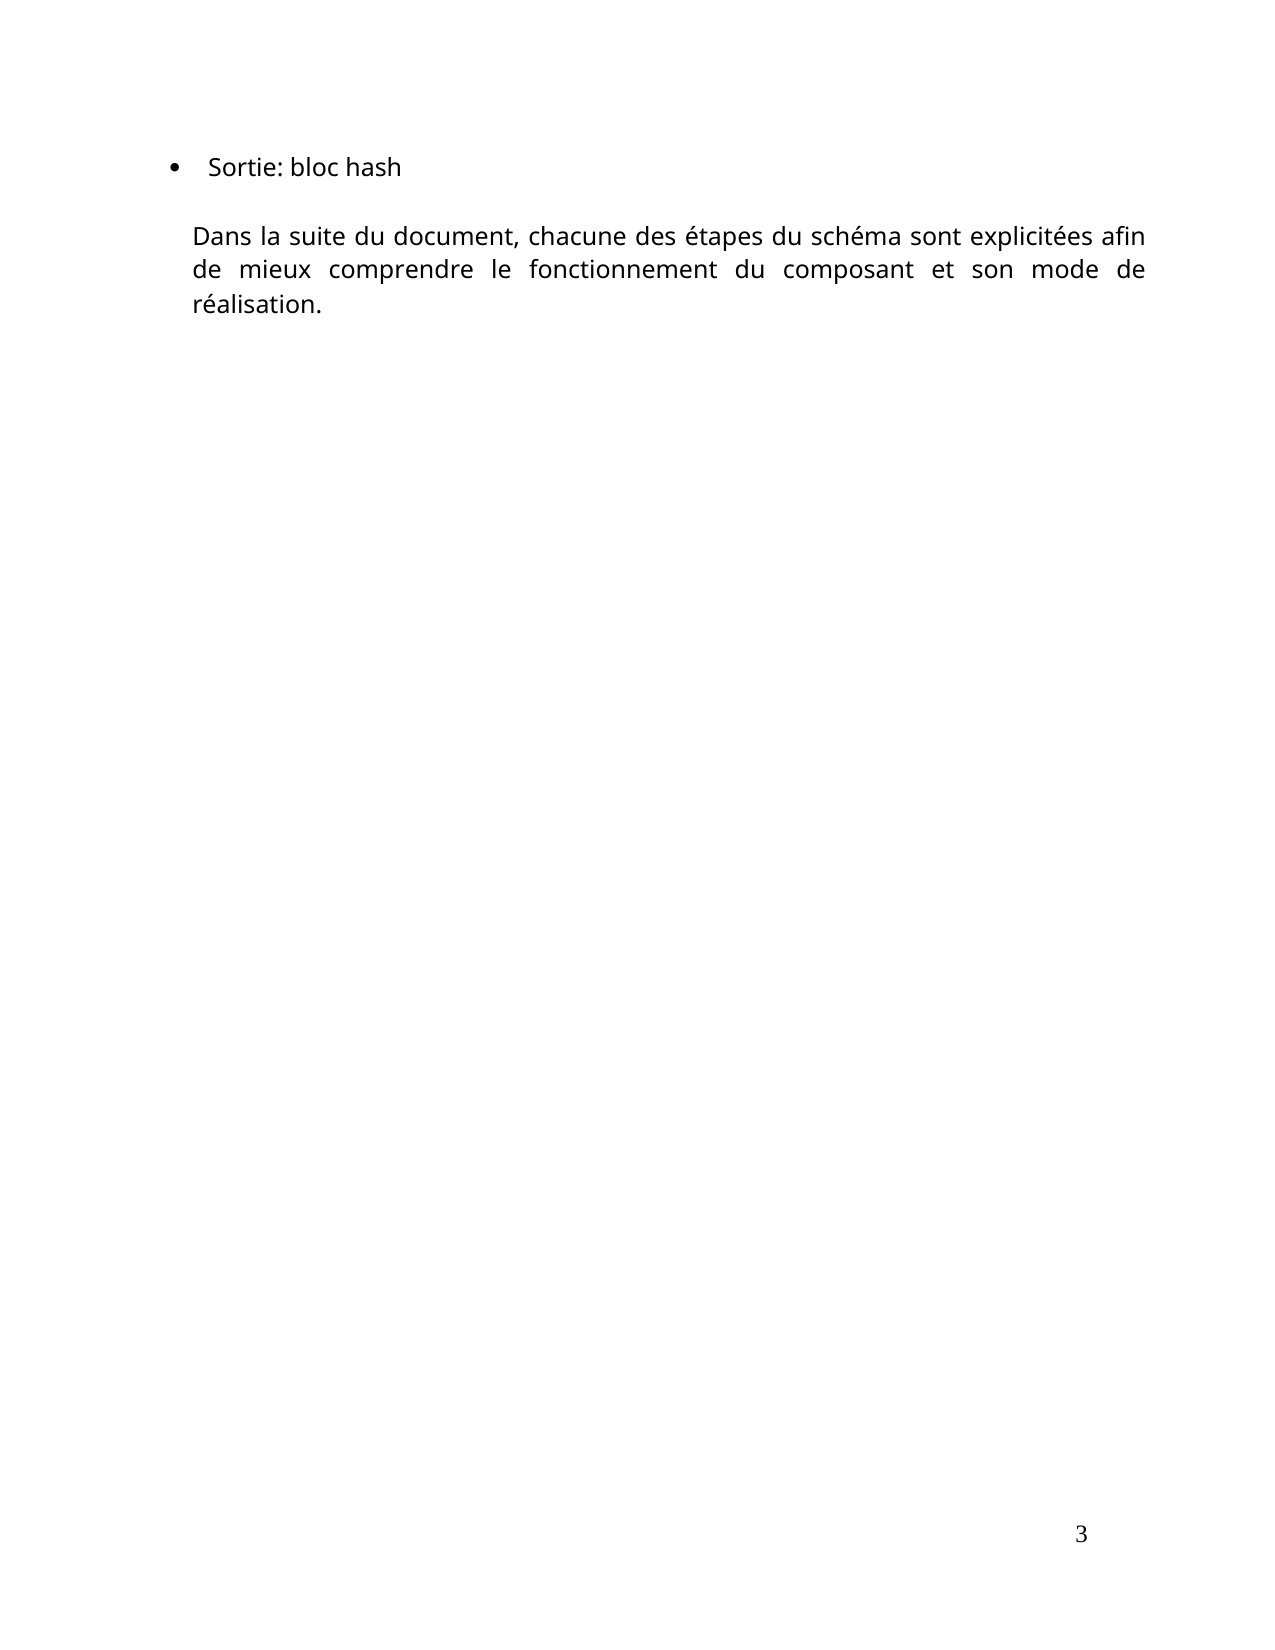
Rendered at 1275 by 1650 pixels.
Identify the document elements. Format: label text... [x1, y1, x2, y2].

text Dans la suite du document, chacune des étapes du schéma sont explicitées afin de mieux comprendre le fonctionnement du composant et son mode de réalisation. [192, 218, 1147, 320]
list Sortie: bloc hash [170, 150, 1147, 184]
